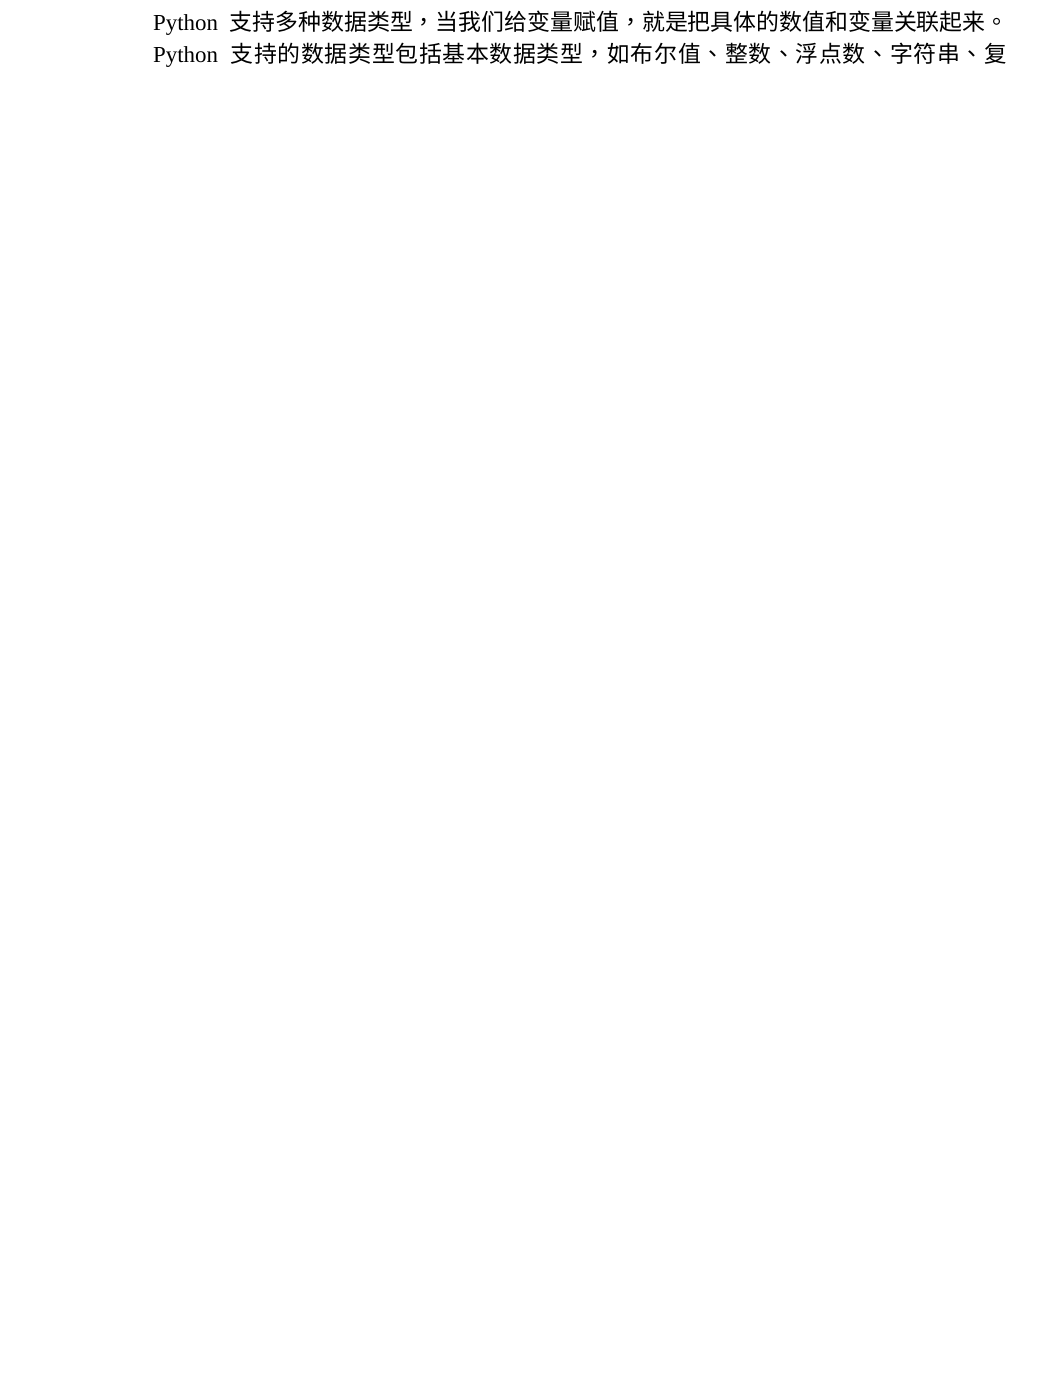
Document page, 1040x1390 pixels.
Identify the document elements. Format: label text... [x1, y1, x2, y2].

text Python 支持多种数据类型，当我们给变量赋值，就是把具体的数值和变量关联起来。 Python 支持的数据类型包括基本数据类型，如布尔值、整数、浮点数、字符串、复 [153, 6, 1009, 70]
